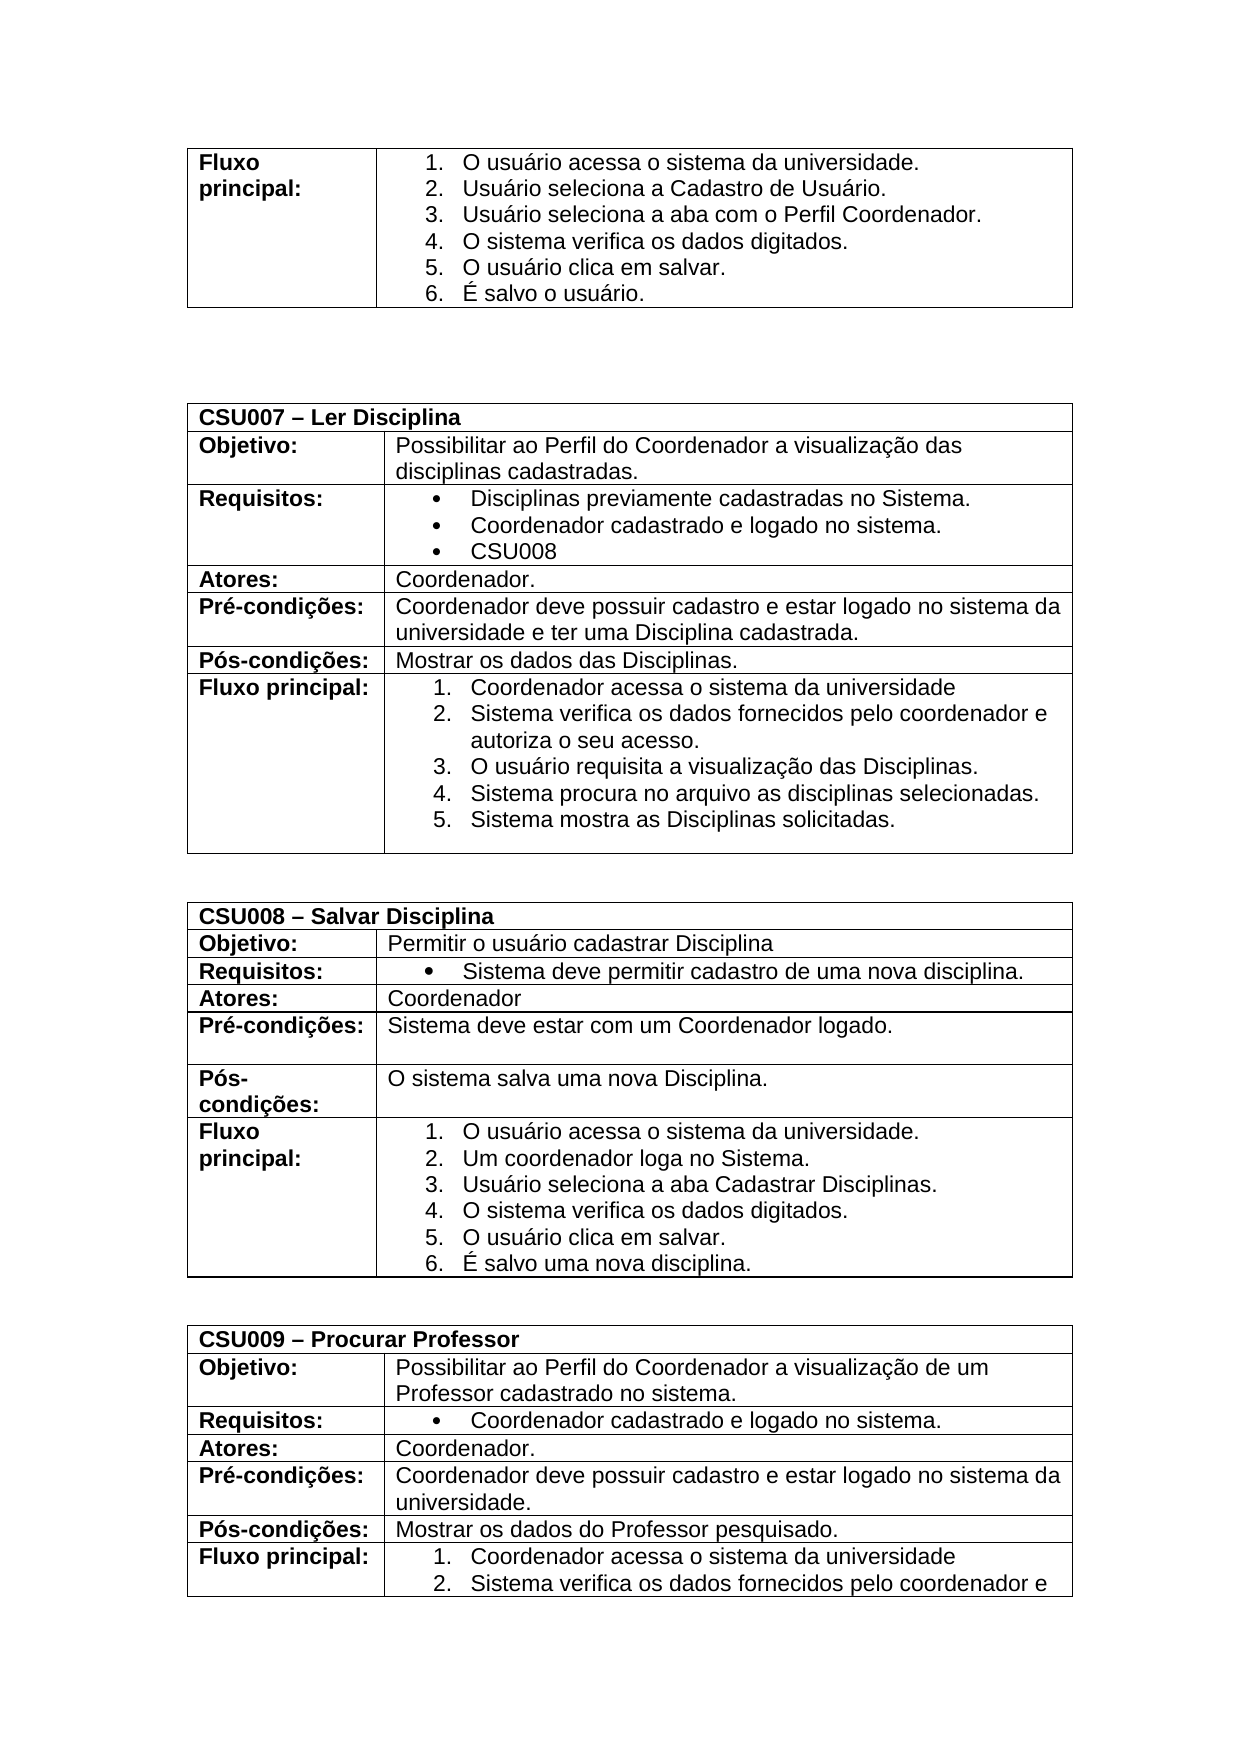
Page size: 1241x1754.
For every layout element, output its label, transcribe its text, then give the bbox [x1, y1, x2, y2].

table_cell O sistema salva uma nova Disciplina. [377, 1065, 1072, 1117]
table_cell Coordenador. [385, 1435, 1072, 1461]
table_cell Atores: [188, 566, 384, 592]
table_cell Coordenador acessa o sistema da universidade Sistema verifica os dados fornecidos pelo coordenador e autoriza o seu acesso. O usuário requisita a visualização das Disciplinas. Sistema procura no arquivo as disciplinas selecionadas. Sistema mostra as Disciplinas solicitadas. [385, 674, 1072, 853]
table_cell Pré-condições: [188, 1462, 384, 1515]
table_cell Requisitos: [188, 1407, 384, 1434]
table_header CSU009 – Procurar Professor [188, 1326, 1072, 1352]
table_header CSU008 – Salvar Disciplina [188, 903, 1072, 929]
table_cell Permitir o usuário cadastrar Disciplina [377, 930, 1072, 957]
table_cell Mostrar os dados do Professor pesquisado. [385, 1516, 1072, 1542]
table_cell Atores: [188, 1435, 384, 1461]
table_cell Coordenador cadastrado e logado no sistema. [385, 1407, 1072, 1434]
table_cell Objetivo: [188, 432, 384, 484]
table_cell Fluxo principal: [188, 1118, 376, 1276]
table_cell Fluxo principal: [188, 674, 384, 853]
table_cell Pré-condições: [188, 1013, 376, 1063]
table_cell Requisitos: [188, 958, 376, 984]
table_cell Coordenador deve possuir cadastro e estar logado no sistema da universidade. [385, 1462, 1072, 1515]
table_cell Fluxo principal: [188, 149, 376, 307]
table_cell Coordenador. [385, 566, 1072, 592]
table_cell O usuário acessa o sistema da universidade. Usuário seleciona a Cadastro de Usuário. Usuário seleciona a aba com o Perfil Coordenador. O sistema verifica os dados digitados. O usuário clica em salvar. É salvo o usuário. [377, 149, 1072, 307]
table_cell Coordenador deve possuir cadastro e estar logado no sistema da universidade e ter uma Disciplina cadastrada. [385, 593, 1072, 646]
table_cell Objetivo: [188, 930, 376, 957]
table_cell Disciplinas previamente cadastradas no Sistema. Coordenador cadastrado e logado no sistema. CSU008 [385, 485, 1072, 564]
table_cell Requisitos: [188, 485, 384, 564]
table_cell Possibilitar ao Perfil do Coordenador a visualização de um Professor cadastrado no sistema. [385, 1354, 1072, 1406]
table_cell Pós-condições: [188, 1516, 384, 1542]
table_cell Atores: [188, 985, 376, 1011]
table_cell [385, 1543, 1072, 1596]
table_cell Pós-condições: [188, 1065, 376, 1117]
table_cell Pré-condições: [188, 593, 384, 646]
table_header CSU007 – Ler Disciplina [188, 404, 1072, 431]
table_cell Pós-condições: [188, 647, 384, 673]
table_cell Sistema deve estar com um Coordenador logado. [377, 1013, 1072, 1063]
table_cell Possibilitar ao Perfil do Coordenador a visualização das disciplinas cadastradas. [385, 432, 1072, 484]
table_cell Fluxo principal: [188, 1543, 384, 1596]
table_cell O usuário acessa o sistema da universidade. Um coordenador loga no Sistema. Usuário seleciona a aba Cadastrar Disciplinas. O sistema verifica os dados digitados. O usuário clica em salvar. É salvo uma nova disciplina. [377, 1118, 1072, 1276]
table_cell Mostrar os dados das Disciplinas. [385, 647, 1072, 673]
table_cell Objetivo: [188, 1354, 384, 1406]
table_cell Sistema deve permitir cadastro de uma nova disciplina. [377, 958, 1072, 984]
table_cell Coordenador [377, 985, 1072, 1011]
